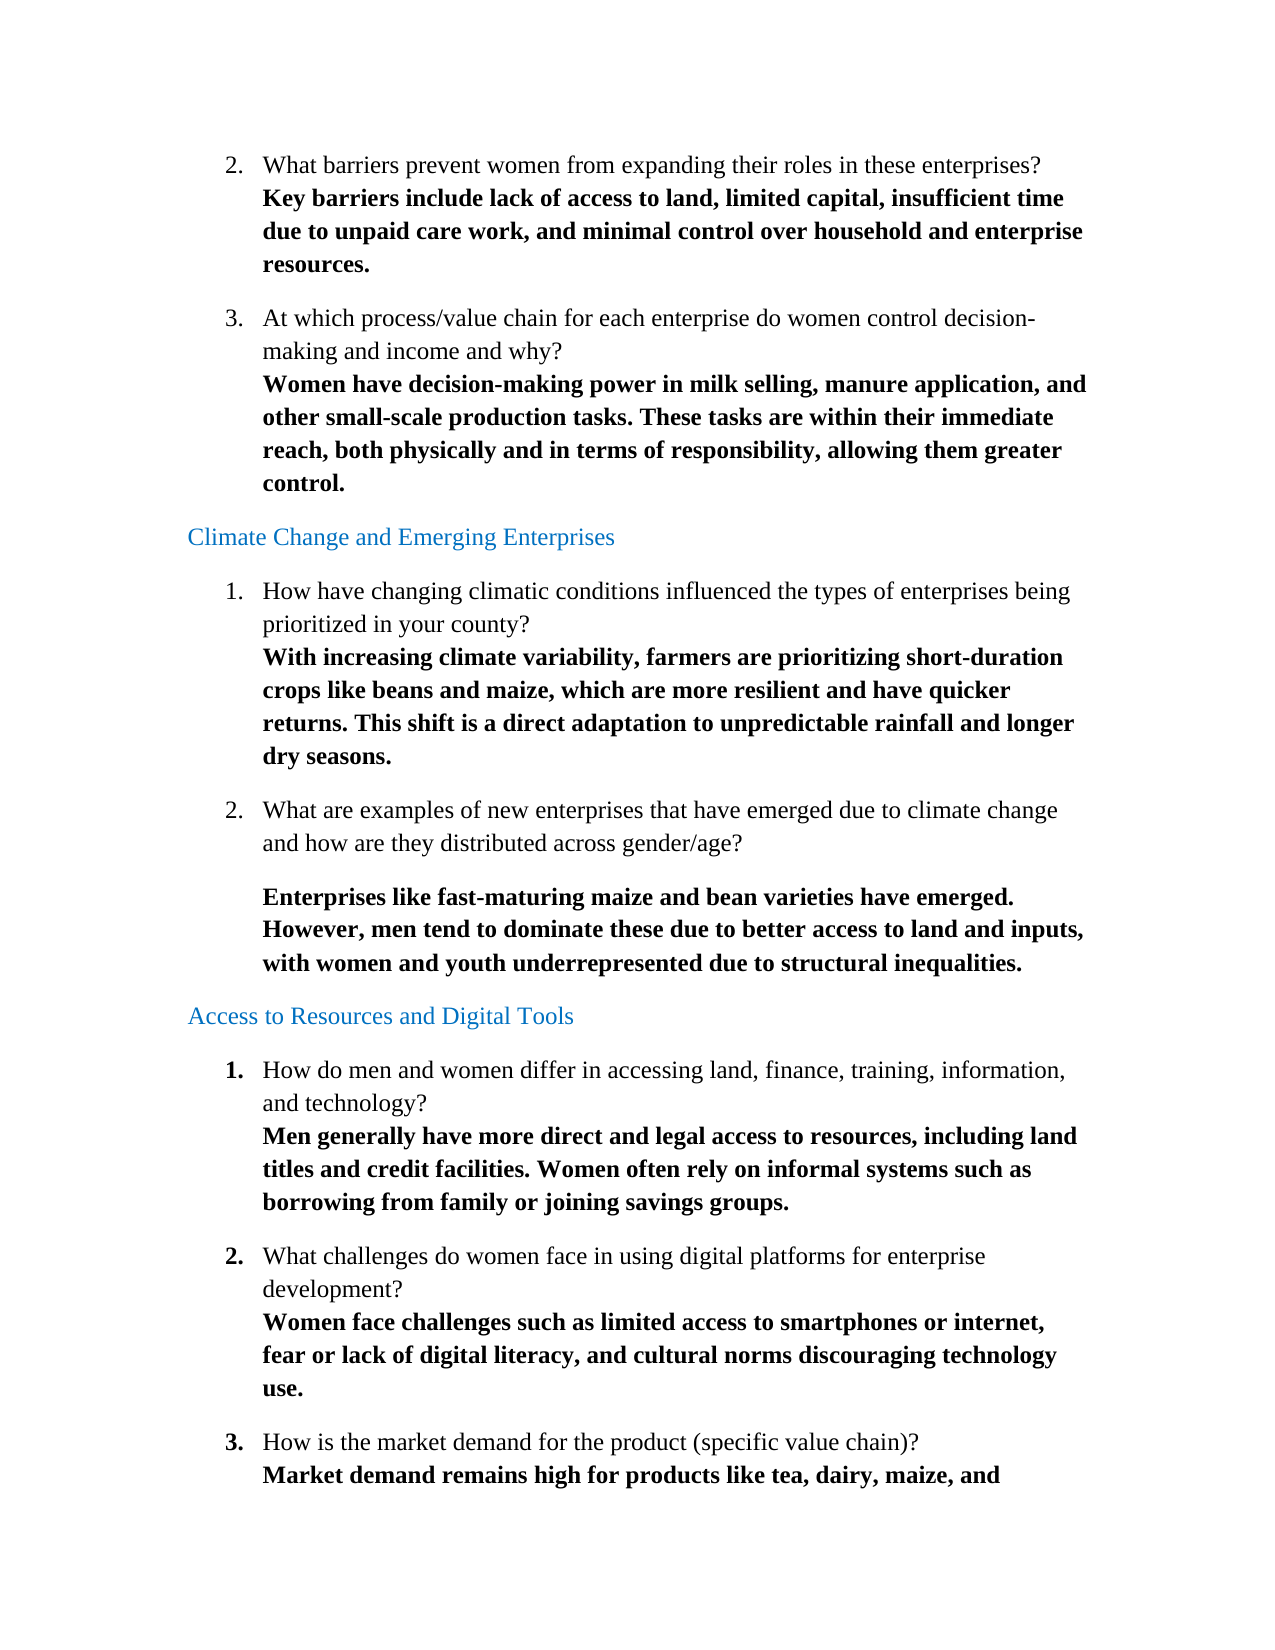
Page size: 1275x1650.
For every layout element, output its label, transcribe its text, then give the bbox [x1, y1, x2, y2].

text Enterprises like fast-maturing maize and bean varieties have emerged. However, men tend to dominate these due to better access to land and inputs, with women and youth underrepresented due to structural inequalities. [262, 882, 1087, 976]
text Climate Change and Emerging Enterprises [187, 522, 1087, 551]
list What barriers prevent women from expanding their roles in these enterprises? Key barriers include lack of access to land, limited capital, insufficient time due to unpaid care work, and minimal control over household and enterprise resources. [225, 150, 1087, 278]
list How have changing climatic conditions influenced the types of enterprises being prioritized in your county? With increasing climate variability, farmers are prioritizing short-duration crops like beans and maize, which are more resilient and have quicker returns. This shift is a direct adaptation to unpredictable rainfall and longer dry seasons. [225, 576, 1087, 769]
list At which process/value chain for each enterprise do women control decision-making and income and why? Women have decision-making power in milk selling, manure application, and other small-scale production tasks. These tasks are within their immediate reach, both physically and in terms of responsibility, allowing them greater control. [225, 303, 1087, 497]
text Access to Resources and Digital Tools [187, 1001, 1087, 1030]
list How do men and women differ in accessing land, finance, training, information, and technology? Men generally have more direct and legal access to resources, including land titles and credit facilities. Women often rely on informal systems such as borrowing from family or joining savings groups. [225, 1055, 1087, 1216]
list What challenges do women face in using digital platforms for enterprise development? Women face challenges such as limited access to smartphones or internet, fear or lack of digital literacy, and cultural norms discouraging technology use. [225, 1241, 1087, 1402]
list What are examples of new enterprises that have emerged due to climate change and how are they distributed across gender/age? [225, 795, 1087, 856]
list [225, 1427, 1087, 1489]
